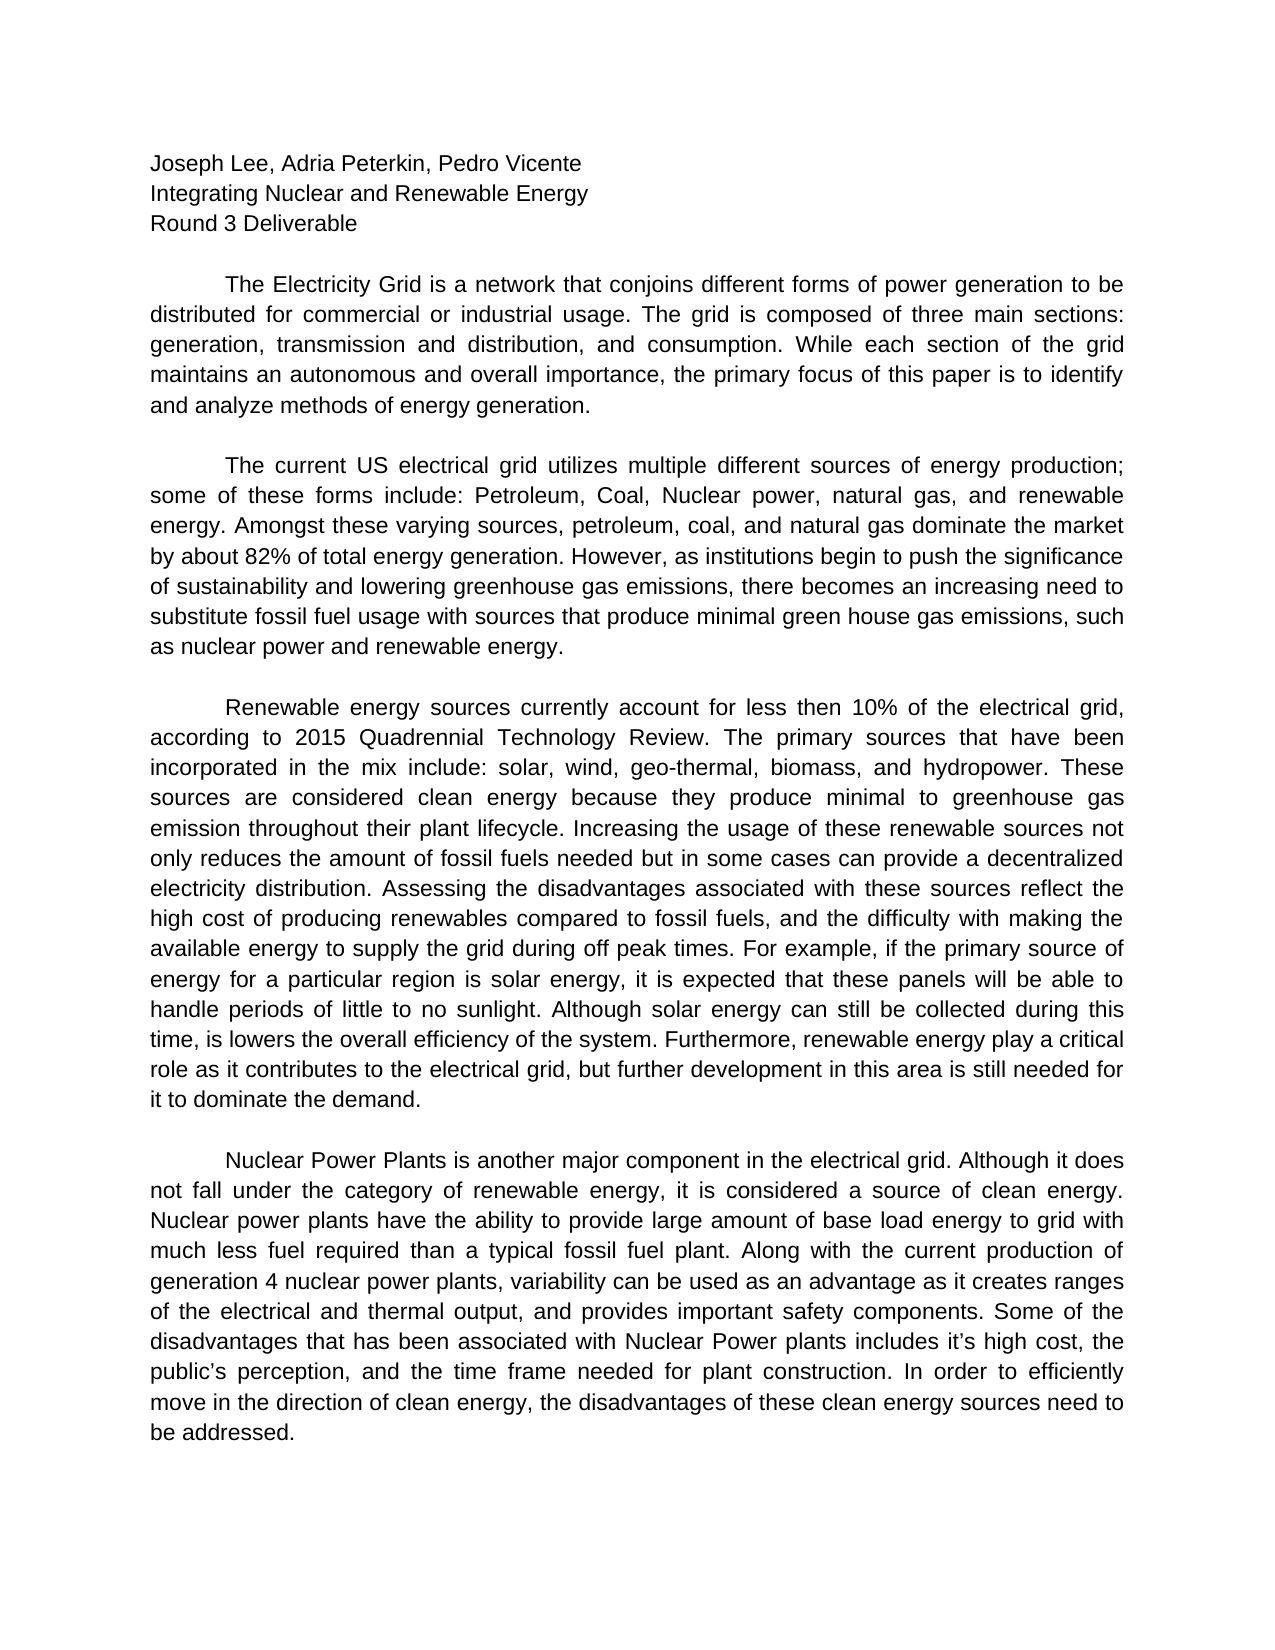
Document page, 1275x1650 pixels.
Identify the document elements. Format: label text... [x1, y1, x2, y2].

text Renewable energy sources currently account for less then 10% of the electrical grid, according to 2015 Quadrennial Technology Review. The primary sources that have been incorporated in the mix include: solar, wind, geo-thermal, biomass, and hydropower. These sources are considered clean energy because they produce minimal to greenhouse gas emission throughout their plant lifecycle. Increasing the usage of these renewable sources not only reduces the amount of fossil fuels needed but in some cases can provide a decentralized electricity distribution. Assessing the disadvantages associated with these sources reflect the high cost of producing renewables compared to fossil fuels, and the difficulty with making the available energy to supply the grid during off peak times. For example, if the primary source of energy for a particular region is solar energy, it is expected that these panels will be able to handle periods of little to no sunlight. Although solar energy can still be collected during this time, is lowers the overall efficiency of the system. Furthermore, renewable energy play a critical role as it contributes to the electrical grid, but further development in this area is still needed for it to dominate the demand. [150, 694, 1125, 1113]
text Joseph Lee, Adria Peterkin, Pedro Vicente [150, 150, 1125, 176]
text Round 3 Deliverable [150, 210, 1125, 237]
text Nuclear Power Plants is another major component in the electrical grid. Although it does not fall under the category of renewable energy, it is considered a source of clean energy. Nuclear power plants have the ability to provide large amount of base load energy to grid with much less fuel required than a typical fossil fuel plant. Along with the current production of generation 4 nuclear power plants, variability can be used as an advantage as it creates ranges of the electrical and thermal output, and provides important safety components. Some of the disadvantages that has been associated with Nuclear Power plants includes it’s high cost, the public’s perception, and the time frame needed for plant construction. In order to efficiently move in the direction of clean energy, the disadvantages of these clean energy sources need to be addressed. [150, 1147, 1125, 1445]
text The Electricity Grid is a network that conjoins different forms of power generation to be distributed for commercial or industrial usage. The grid is composed of three main sections: generation, transmission and distribution, and consumption. While each section of the grid maintains an autonomous and overall importance, the primary focus of this paper is to identify and analyze methods of energy generation. [150, 271, 1125, 418]
text Integrating Nuclear and Renewable Energy [150, 180, 1125, 207]
text The current US electrical grid utilizes multiple different sources of energy production; some of these forms include: Petroleum, Coal, Nuclear power, natural gas, and renewable energy. Amongst these varying sources, petroleum, coal, and natural gas dominate the market by about 82% of total energy generation. However, as institutions begin to push the significance of sustainability and lowering greenhouse gas emissions, there becomes an increasing need to substitute fossil fuel usage with sources that produce minimal green house gas emissions, such as nuclear power and renewable energy. [150, 452, 1125, 660]
